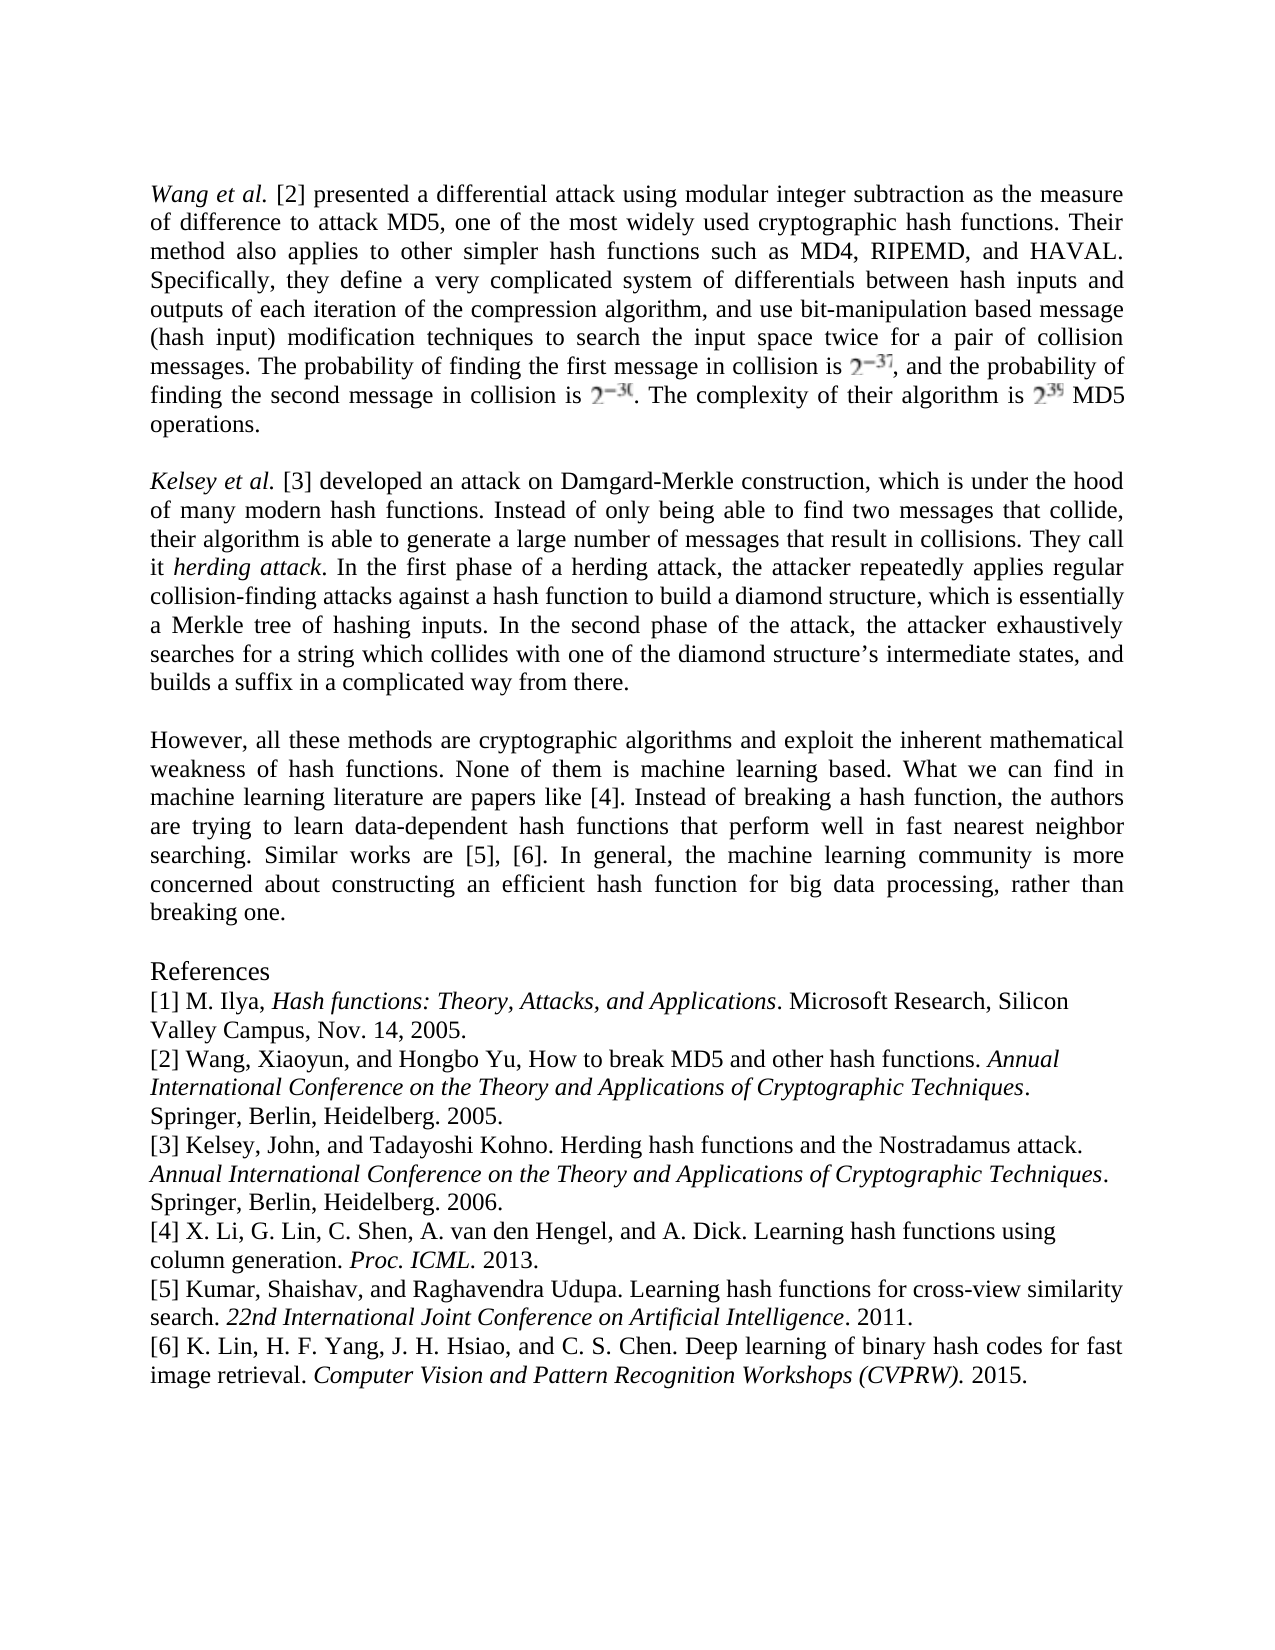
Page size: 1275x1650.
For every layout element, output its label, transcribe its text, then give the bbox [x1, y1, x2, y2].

text Kelsey et al. [3] developed an attack on Damgard-Merkle construction, which is under the hood of many modern hash functions. Instead of only being able to find two messages that collide, their algorithm is able to generate a large number of messages that result in collisions. They call it herding attack. In the first phase of a herding attack, the attacker repeatedly applies regular collision-finding attacks against a hash function to build a diamond structure, which is essentially a Merkle tree of hashing inputs. In the second phase of the attack, the attacker exhaustively searches for a string which collides with one of the diamond structure’s intermediate states, and builds a suffix in a complicated way from there. [150, 466, 1125, 696]
text However, all these methods are cryptographic algorithms and exploit the inherent mathematical weakness of hash functions. None of them is machine learning based. What we can find in machine learning literature are papers like [4]. Instead of breaking a hash function, the authors are trying to learn data-dependent hash functions that perform well in fast nearest neighbor searching. Similar works are [5], [6]. In general, the machine learning community is more concerned about constructing an efficient hash function for big data processing, rather than breaking one. [150, 725, 1125, 926]
text [6] K. Lin, H. F. Yang, J. H. Hsiao, and C. S. Chen. Deep learning of binary hash codes for fast image retrieval. Computer Vision and Pattern Recognition Workshops (CVPRW). 2015. [150, 1331, 1125, 1389]
text References [150, 955, 1125, 986]
text [4] X. Li, G. Lin, C. Shen, A. van den Hengel, and A. Dick. Learning hash functions using column generation. Proc. ICML. 2013. [150, 1216, 1125, 1274]
text [5] Kumar, Shaishav, and Raghavendra Udupa. Learning hash functions for cross-view similarity search. 22nd International Joint Conference on Artificial Intelligence. 2011. [150, 1274, 1125, 1331]
text [3] Kelsey, John, and Tadayoshi Kohno. Herding hash functions and the Nostradamus attack. Annual International Conference on the Theory and Applications of Cryptographic Techniques. Springer, Berlin, Heidelberg. 2006. [150, 1130, 1125, 1216]
text [2] Wang, Xiaoyun, and Hongbo Yu, How to break MD5 and other hash functions. Annual International Conference on the Theory and Applications of Cryptographic Techniques. Springer, Berlin, Heidelberg. 2005. [150, 1044, 1125, 1130]
text Wang et al. [2] presented a differential attack using modular integer subtraction as the measure of difference to attack MD5, one of the most widely used cryptographic hash functions. Their method also applies to other simpler hash functions such as MD4, RIPEMD, and HAVAL. Specifically, they define a very complicated system of differentials between hash inputs and outputs of each iteration of the compression algorithm, and use bit-manipulation based message (hash input) modification techniques to search the input space twice for a pair of collision messages. The probability of finding the first message in collision is , and the probability of finding the second message in collision is . The complexity of their algorithm is MD5 operations. [150, 179, 1125, 437]
text [1] M. Ilya, Hash functions: Theory, Attacks, and Applications. Microsoft Research, Silicon Valley Campus, Nov. 14, 2005. [150, 986, 1125, 1044]
